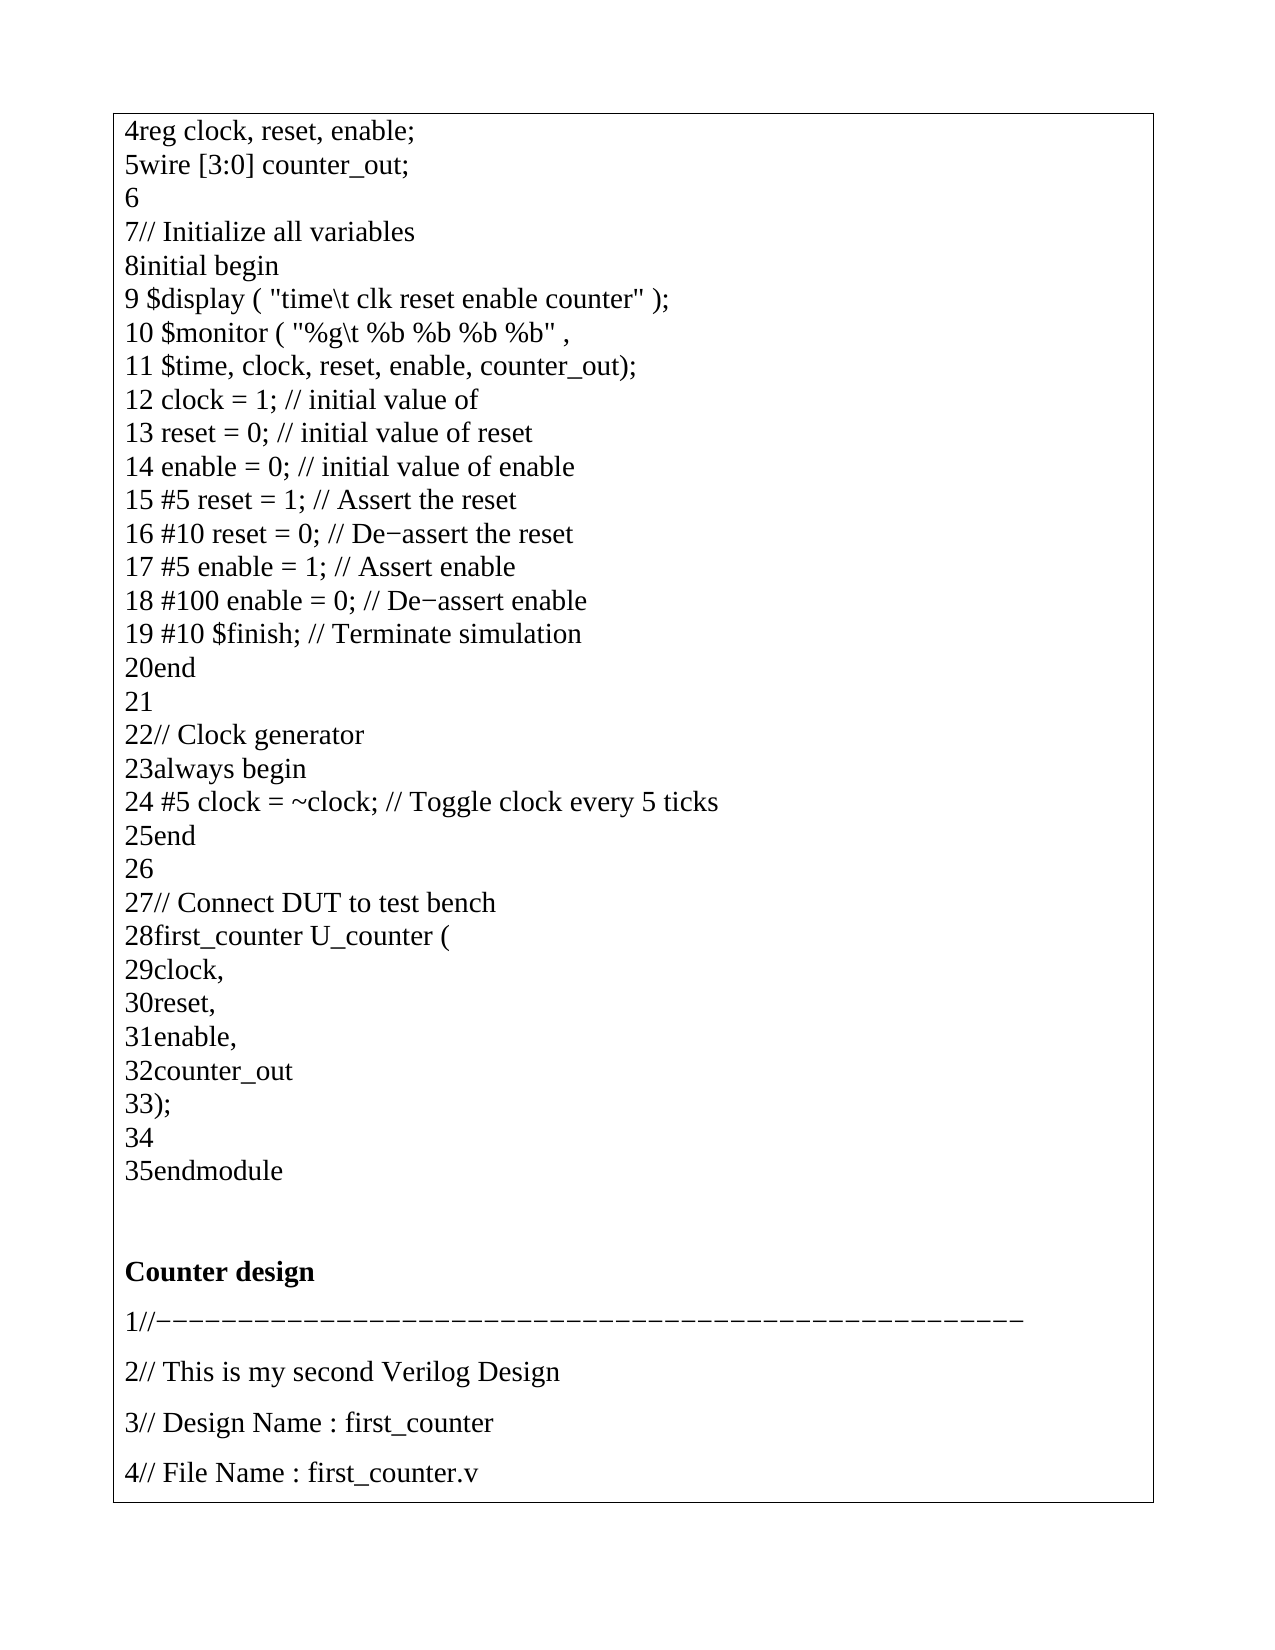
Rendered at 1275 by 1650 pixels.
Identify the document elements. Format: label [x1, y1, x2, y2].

table_cell [114, 114, 1153, 1502]
